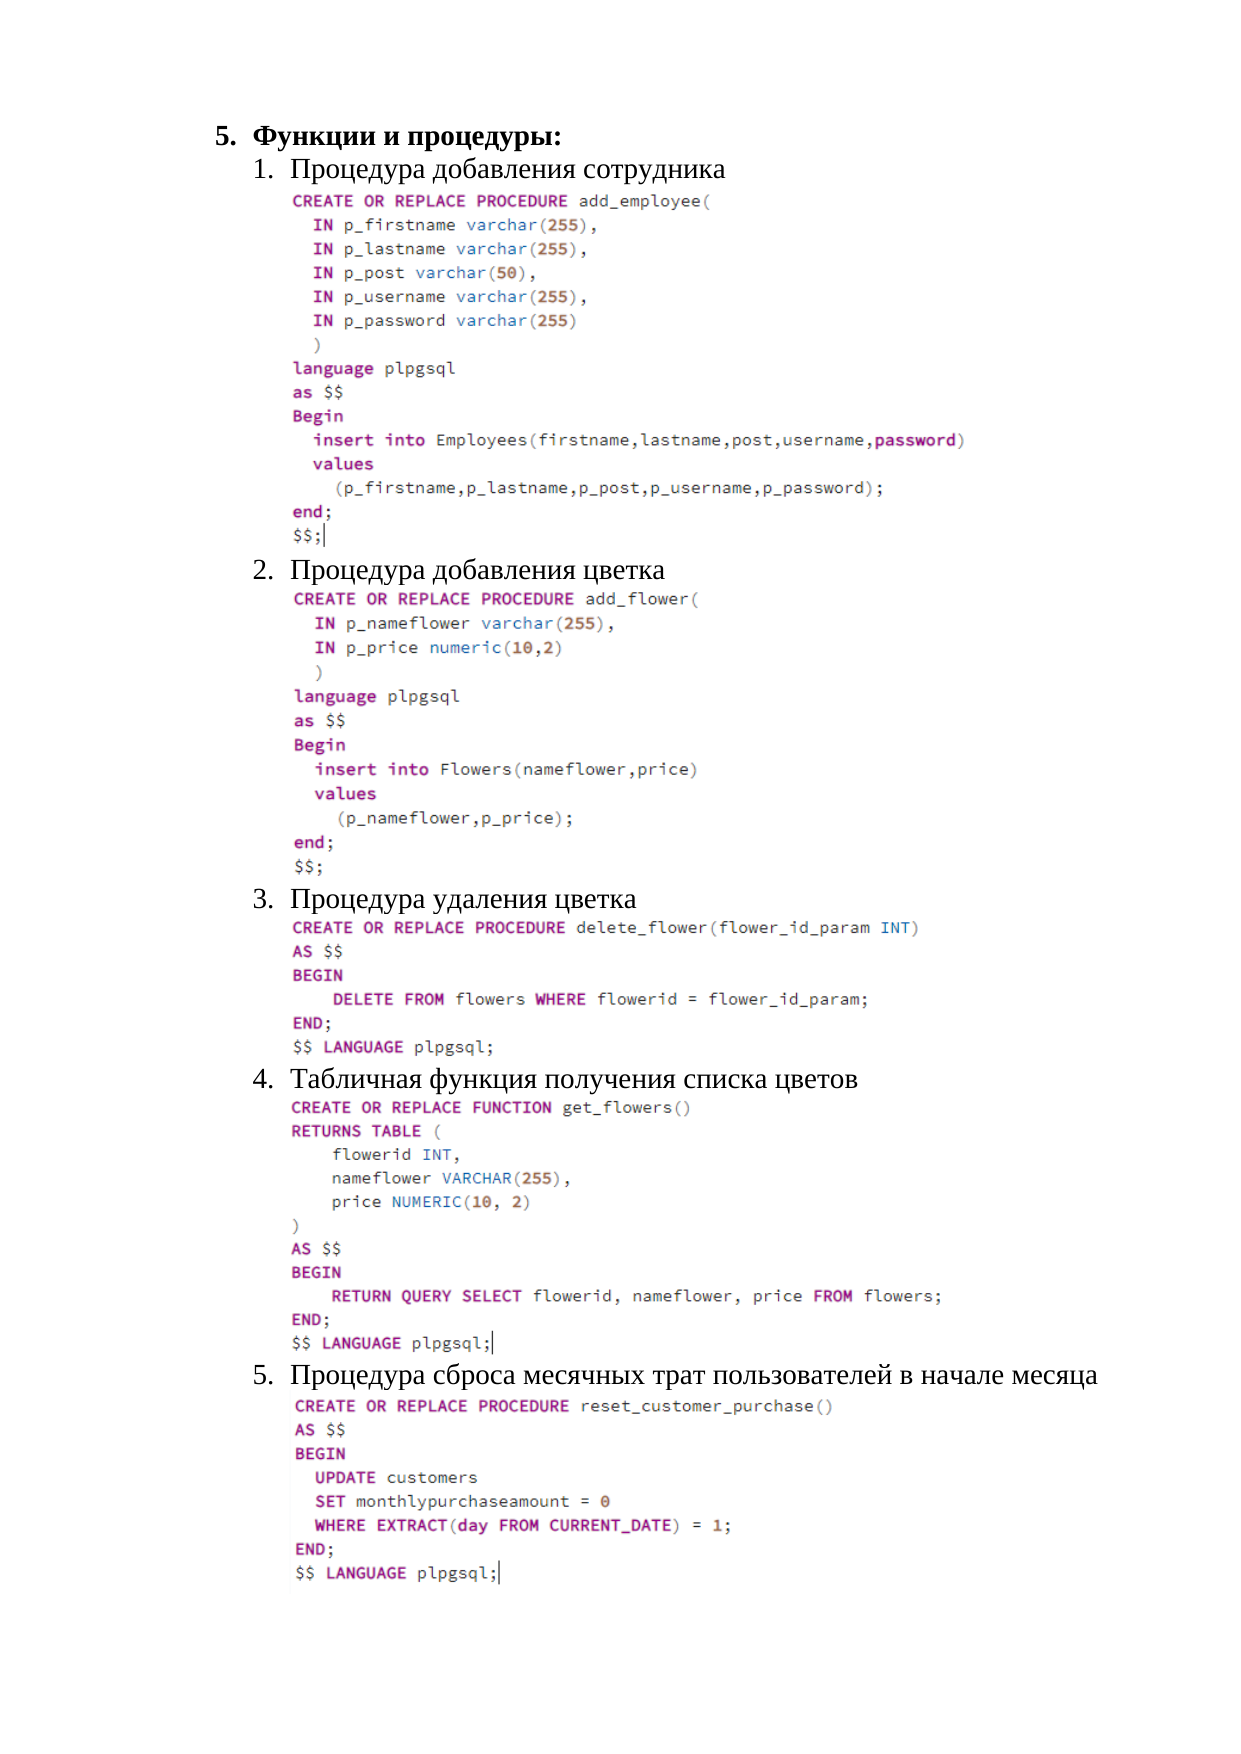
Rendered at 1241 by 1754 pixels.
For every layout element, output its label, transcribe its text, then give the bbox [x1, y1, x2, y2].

picture [289, 914, 931, 1062]
picture [289, 1390, 839, 1594]
picture [289, 1095, 954, 1358]
picture [289, 185, 978, 553]
list Процедура добавления цветка [252, 552, 1152, 586]
list Функции и процедуры: [215, 118, 1152, 152]
list Процедура добавления сотрудника [252, 152, 1152, 185]
list Процедура удаления цветка [252, 881, 1152, 915]
picture [289, 585, 710, 882]
list Табличная функция получения списка цветов [252, 1061, 1152, 1095]
list Процедура сброса месячных трат пользователей в начале месяца [252, 1357, 1152, 1391]
